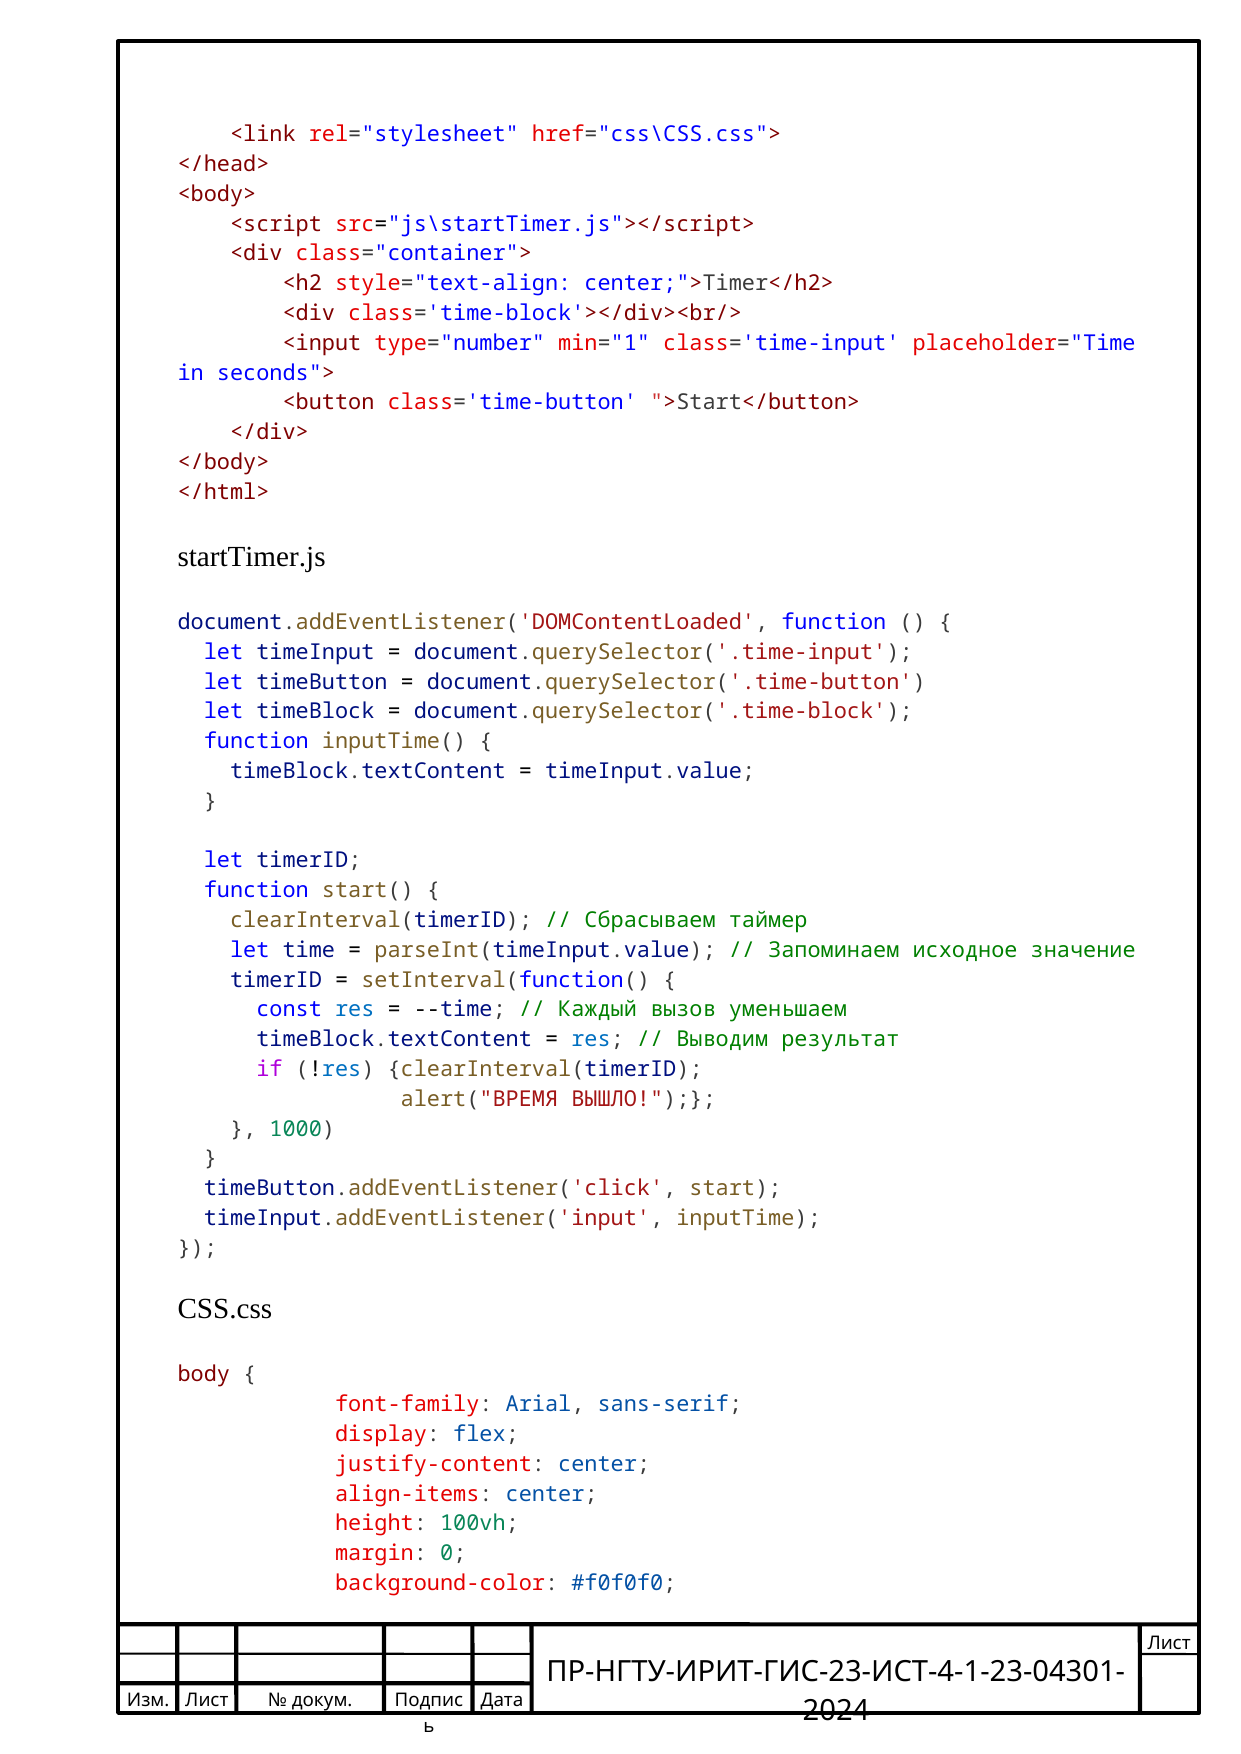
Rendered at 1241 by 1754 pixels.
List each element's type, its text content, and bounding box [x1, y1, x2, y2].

text let timeButton = document.querySelector('.time-button') [177, 666, 1152, 695]
text function inputTime() { [177, 725, 1152, 755]
text <input type="number" min="1" class='time-input' placeholder="Time in seconds"> [177, 327, 1152, 386]
text <link rel="stylesheet" href="css\CSS.css"> [177, 118, 1152, 148]
text clearInterval(timerID); // Сбрасываем таймер [177, 904, 1152, 934]
text startTimer.js [177, 539, 1152, 572]
text timeInput.addEventListener('input', inputTime); [177, 1202, 1152, 1232]
text body { [177, 1358, 1152, 1388]
text </head> [177, 148, 1152, 178]
text align-items: center; [177, 1477, 1152, 1507]
text <div class="container"> [177, 237, 1152, 267]
text }, 1000) [177, 1112, 1152, 1142]
text let time = parseInt(timeInput.value); // Запоминаем исходное значение [177, 934, 1152, 963]
text margin: 0; [177, 1537, 1152, 1567]
text display: flex; [177, 1418, 1152, 1448]
text }); [177, 1232, 1152, 1261]
text timerID = setInterval(function() { [177, 963, 1152, 993]
text <div class='time-block'></div><br/> [177, 297, 1152, 327]
text if (!res) {clearInterval(timerID); [177, 1053, 1152, 1083]
text timeBlock.textContent = timeInput.value; [177, 755, 1152, 785]
text const res = --time; // Каждый вызов уменьшаем [177, 993, 1152, 1023]
text } [177, 1142, 1152, 1172]
text } [177, 785, 1152, 814]
text background-color: #f0f0f0; [177, 1567, 1152, 1597]
text function start() { [177, 874, 1152, 904]
text let timeBlock = document.querySelector('.time-block'); [177, 695, 1152, 725]
text <script src="js\startTimer.js"></script> [177, 207, 1152, 237]
text </html> [177, 476, 1152, 505]
text justify-content: center; [177, 1448, 1152, 1477]
text height: 100vh; [177, 1507, 1152, 1537]
text </div> [177, 416, 1152, 446]
text let timeInput = document.querySelector('.time-input'); [177, 636, 1152, 666]
text timeBlock.textContent = res; // Выводим результат [177, 1023, 1152, 1053]
text alert("ВРЕМЯ ВЫШЛО!");}; [177, 1083, 1152, 1112]
text CSS.css [177, 1291, 1152, 1325]
text </body> [177, 446, 1152, 476]
text let timerID; [177, 844, 1152, 874]
text <button class='time-button' ">Start</button> [177, 386, 1152, 416]
text <h2 style="text-align: center;">Timer</h2> [177, 267, 1152, 297]
text document.addEventListener('DOMContentLoaded', function () { [177, 606, 1152, 636]
text <body> [177, 178, 1152, 207]
text timeButton.addEventListener('click', start); [177, 1172, 1152, 1202]
text font-family: Arial, sans-serif; [177, 1388, 1152, 1418]
